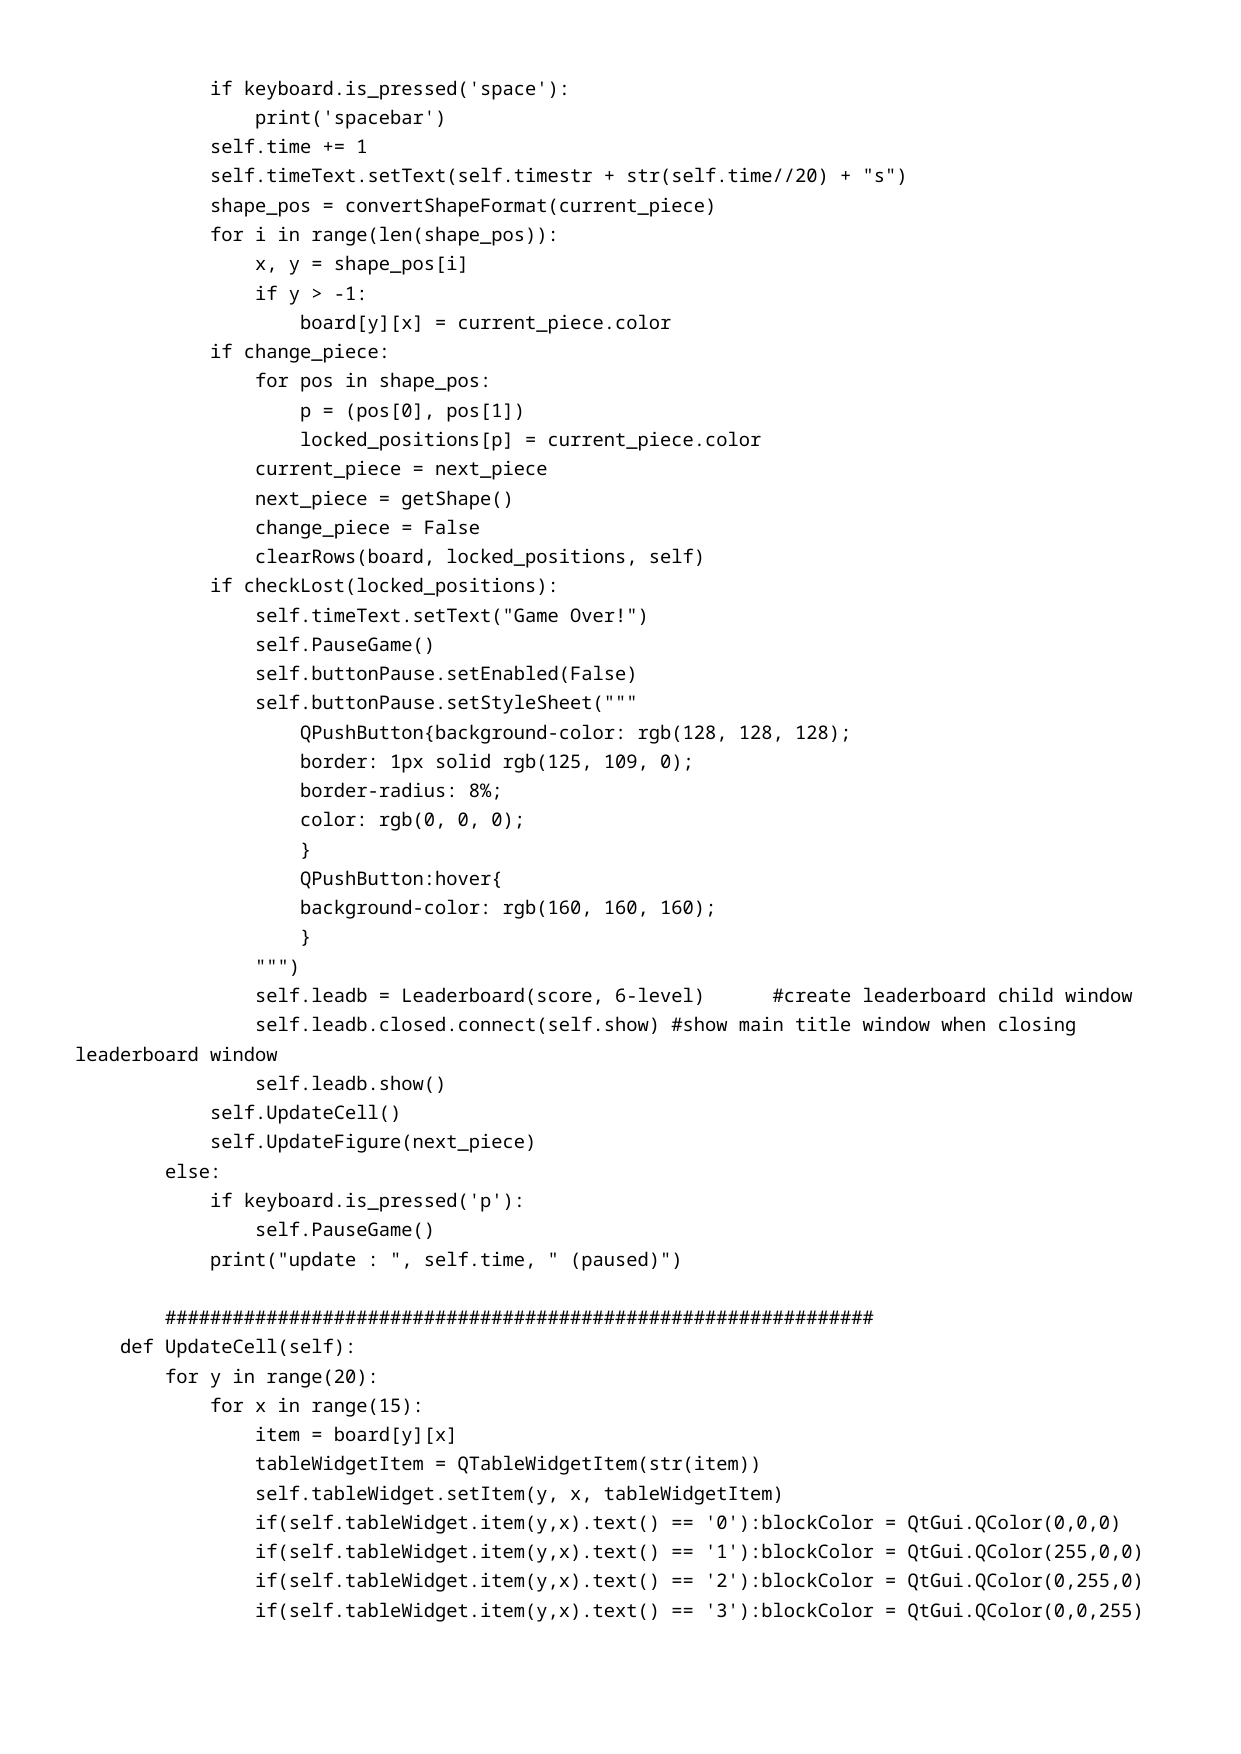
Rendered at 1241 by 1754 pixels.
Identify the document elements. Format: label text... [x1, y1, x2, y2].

text self.timeText.setText("Game Over!") [75, 602, 1165, 627]
text locked_positions[p] = current_piece.color [75, 426, 1165, 452]
text for i in range(len(shape_pos)): [75, 221, 1165, 247]
text } [75, 924, 1165, 949]
text self.UpdateCell() [75, 1099, 1165, 1125]
text if(self.tableWidget.item(y,x).text() == '3'):blockColor = QtGui.QColor(0,0,255) [75, 1597, 1165, 1623]
text self.PauseGame() [75, 631, 1165, 657]
text if(self.tableWidget.item(y,x).text() == '1'):blockColor = QtGui.QColor(255,0,0) [75, 1538, 1165, 1564]
text next_piece = getShape() [75, 485, 1165, 510]
text self.leadb.show() [75, 1070, 1165, 1096]
text self.PauseGame() [75, 1217, 1165, 1242]
text """) [75, 953, 1165, 979]
text board[y][x] = current_piece.color [75, 309, 1165, 335]
text print("update : ", self.time, " (paused)") [75, 1246, 1165, 1271]
text self.leadb.closed.connect(self.show) #show main title window when closing leaderboard window [75, 1012, 1165, 1066]
text p = (pos[0], pos[1]) [75, 397, 1165, 422]
text self.tableWidget.setItem(y, x, tableWidgetItem) [75, 1480, 1165, 1506]
text self.UpdateFigure(next_piece) [75, 1129, 1165, 1154]
text x, y = shape_pos[i] [75, 251, 1165, 276]
text border: 1px solid rgb(125, 109, 0); [75, 748, 1165, 774]
text self.buttonPause.setEnabled(False) [75, 660, 1165, 686]
text border-radius: 8%; [75, 777, 1165, 803]
text for y in range(20): [75, 1363, 1165, 1388]
text print('spacebar') [75, 104, 1165, 130]
text } [75, 836, 1165, 862]
text color: rgb(0, 0, 0); [75, 807, 1165, 832]
text for x in range(15): [75, 1392, 1165, 1418]
text self.buttonPause.setStyleSheet(""" [75, 690, 1165, 715]
text if checkLost(locked_positions): [75, 573, 1165, 598]
text for pos in shape_pos: [75, 368, 1165, 393]
text tableWidgetItem = QTableWidgetItem(str(item)) [75, 1451, 1165, 1476]
text else: [75, 1158, 1165, 1183]
text clearRows(board, locked_positions, self) [75, 543, 1165, 569]
text background-color: rgb(160, 160, 160); [75, 894, 1165, 920]
text ############################################################### [75, 1304, 1165, 1330]
text self.leadb = Leaderboard(score, 6-level) #create leaderboard child window [75, 982, 1165, 1008]
text def UpdateCell(self): [75, 1334, 1165, 1359]
text QPushButton{background-color: rgb(128, 128, 128); [75, 719, 1165, 744]
text self.timeText.setText(self.timestr + str(self.time//20) + "s") [75, 163, 1165, 188]
text change_piece = False [75, 514, 1165, 539]
text if(self.tableWidget.item(y,x).text() == '0'):blockColor = QtGui.QColor(0,0,0) [75, 1509, 1165, 1535]
text if y > -1: [75, 280, 1165, 305]
text current_piece = next_piece [75, 456, 1165, 481]
text shape_pos = convertShapeFormat(current_piece) [75, 192, 1165, 218]
text if(self.tableWidget.item(y,x).text() == '2'):blockColor = QtGui.QColor(0,255,0) [75, 1568, 1165, 1593]
text if keyboard.is_pressed('space'): [75, 75, 1165, 101]
text if change_piece: [75, 338, 1165, 364]
text item = board[y][x] [75, 1421, 1165, 1447]
text if keyboard.is_pressed('p'): [75, 1187, 1165, 1213]
text QPushButton:hover{ [75, 865, 1165, 891]
text self.time += 1 [75, 133, 1165, 159]
